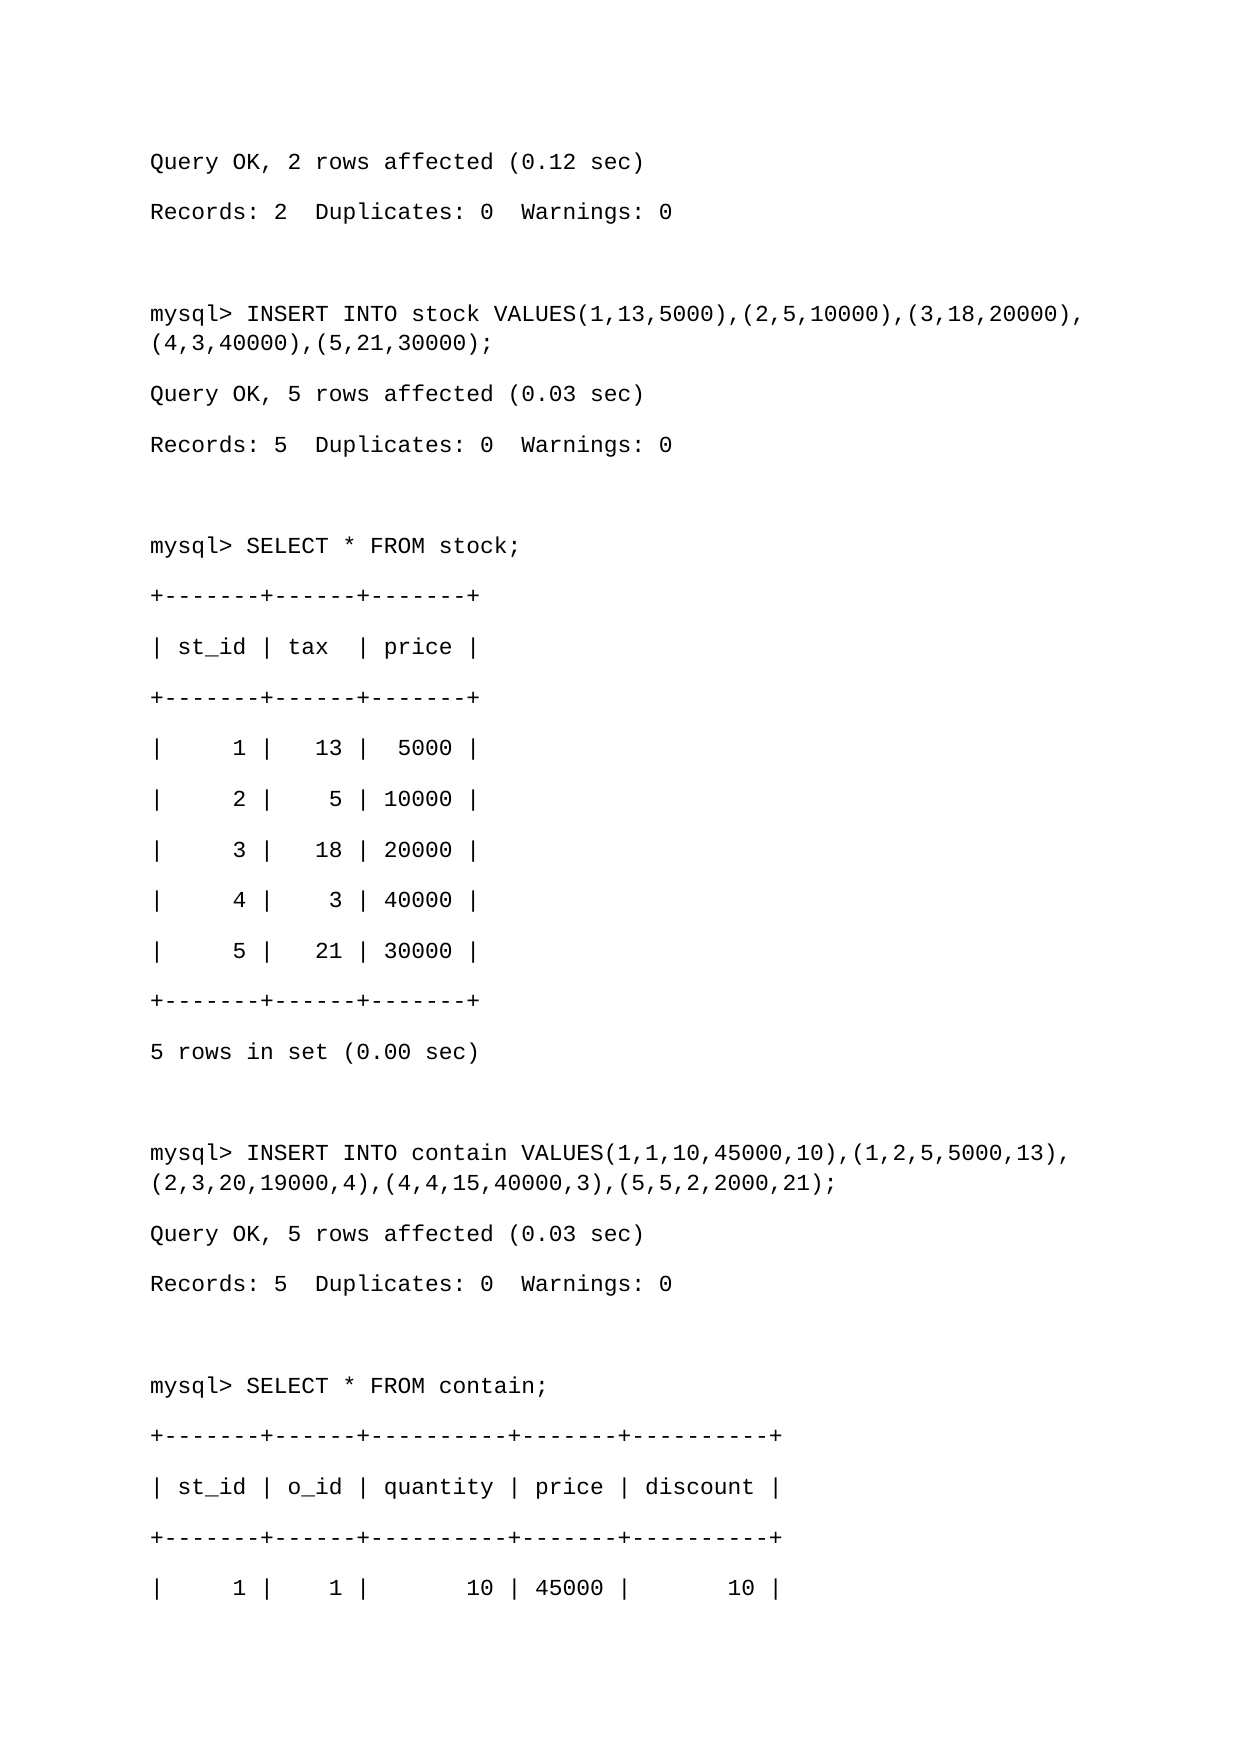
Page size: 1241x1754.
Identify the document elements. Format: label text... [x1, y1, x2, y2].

text mysql> SELECT * FROM contain; [150, 1374, 1090, 1400]
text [150, 1526, 1090, 1552]
text mysql> SELECT * FROM stock; [150, 534, 1090, 560]
text Records: 5 Duplicates: 0 Warnings: 0 [150, 1273, 1090, 1299]
text Query OK, 5 rows affected (0.03 sec) [150, 1222, 1090, 1248]
text 5 rows in set (0.00 sec) [150, 1040, 1090, 1066]
text | 1 | 1 | 10 | 45000 | 10 | [150, 1576, 1090, 1602]
text Records: 2 Duplicates: 0 Warnings: 0 [150, 201, 1090, 227]
text | st_id | tax | price | [150, 635, 1090, 661]
text | 5 | 21 | 30000 | [150, 939, 1090, 965]
text | 4 | 3 | 40000 | [150, 888, 1090, 914]
text | 2 | 5 | 10000 | [150, 787, 1090, 813]
text Records: 5 Duplicates: 0 Warnings: 0 [150, 433, 1090, 459]
text Query OK, 2 rows affected (0.12 sec) [150, 150, 1090, 176]
text +-------+------+-------+ [150, 686, 1090, 712]
text +-------+------+-------+ [150, 990, 1090, 1016]
text Query OK, 5 rows affected (0.03 sec) [150, 382, 1090, 408]
text | 1 | 13 | 5000 | [150, 737, 1090, 763]
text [150, 1424, 1090, 1451]
text +-------+------+-------+ [150, 585, 1090, 611]
text mysql> INSERT INTO stock VALUES(1,13,5000),(2,5,10000),(3,18,20000),(4,3,40000),(5,21,30000); [150, 302, 1090, 358]
text | st_id | o_id | quantity | price | discount | [150, 1475, 1090, 1501]
text mysql> INSERT INTO contain VALUES(1,1,10,45000,10),(1,2,5,5000,13),(2,3,20,19000,4),(4,4,15,40000,3),(5,5,2,2000,21); [150, 1142, 1090, 1197]
text | 3 | 18 | 20000 | [150, 838, 1090, 864]
